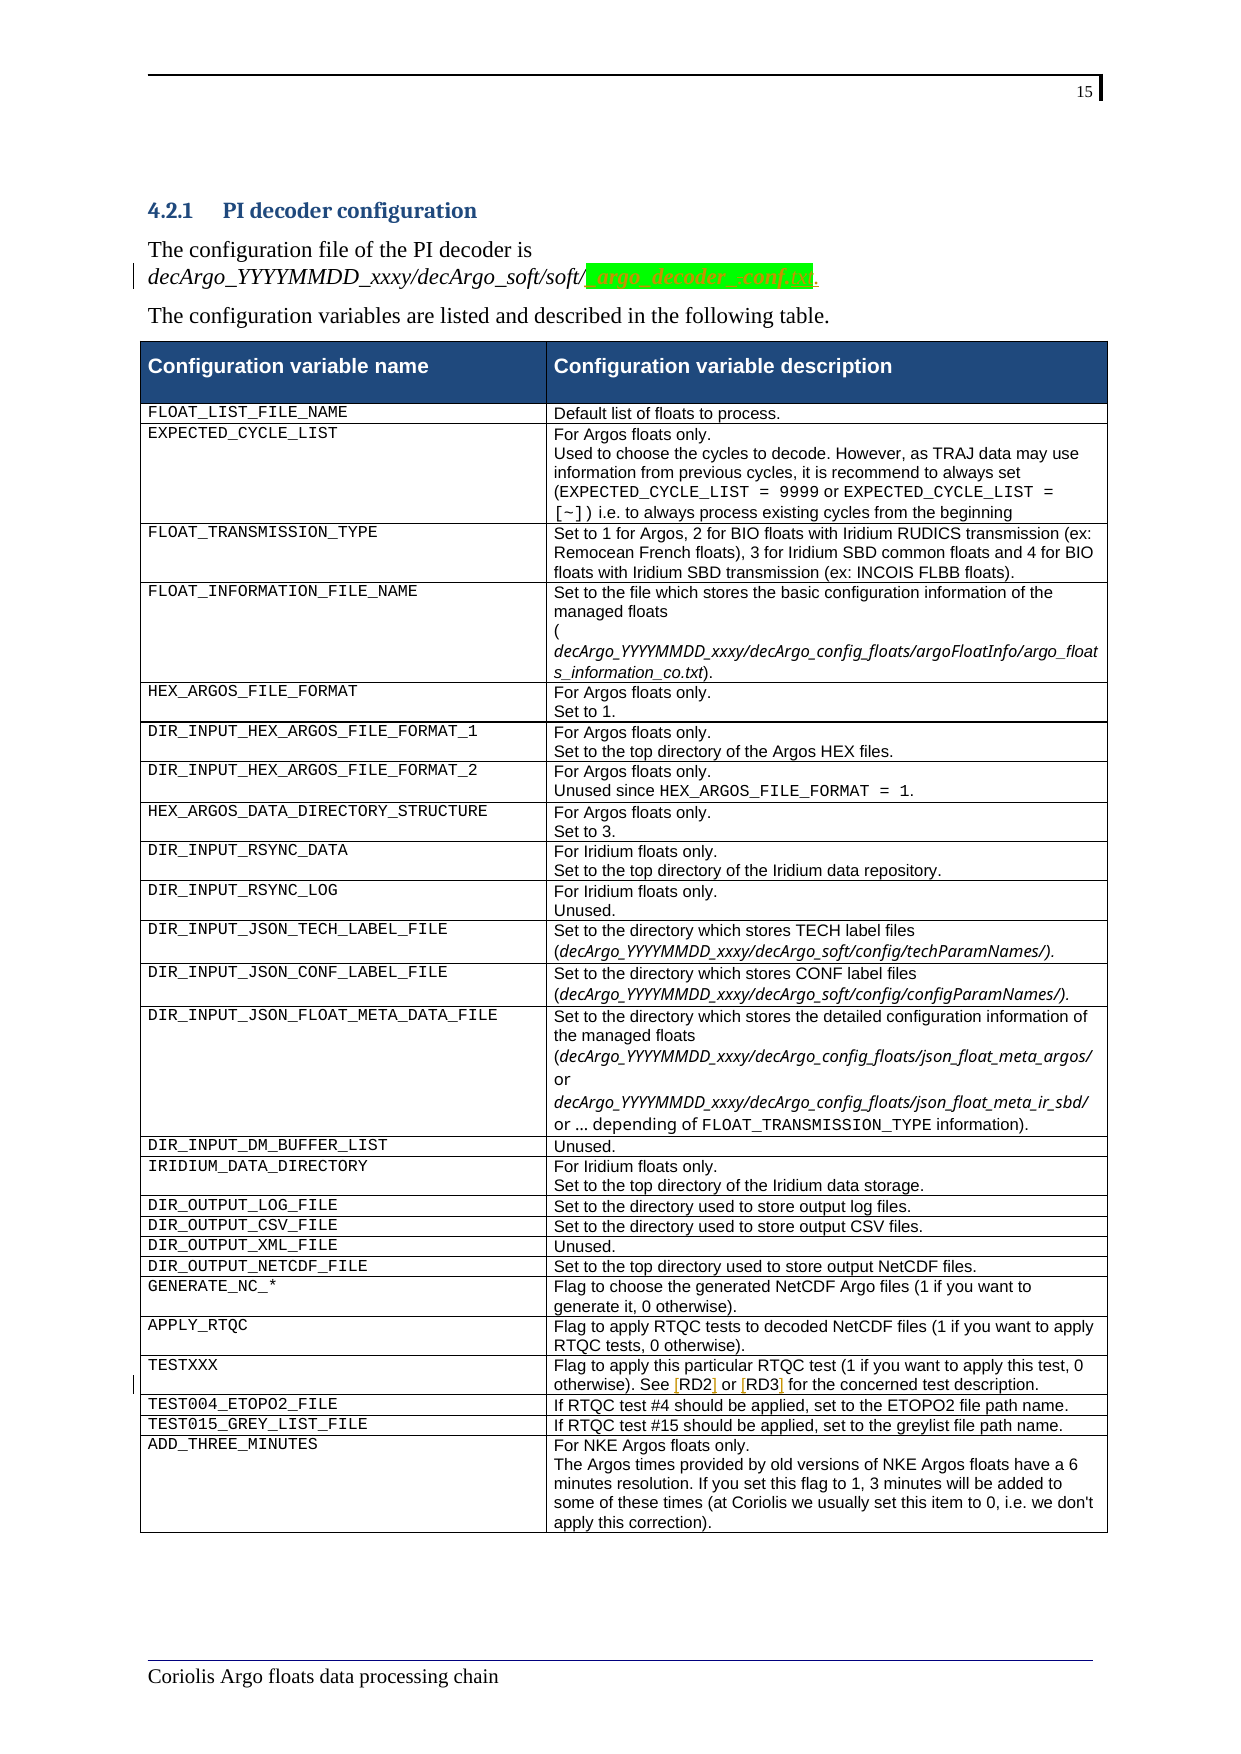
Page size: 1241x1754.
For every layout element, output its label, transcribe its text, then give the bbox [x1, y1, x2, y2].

table_cell Set to the directory which stores TECH label files (decArgo_YYYYMMDD_xxxy/decArgo_soft/config/techParamNames/). [547, 921, 1107, 963]
table_cell Set to 1 for Argos, 2 for BIO floats with Iridium RUDICS transmission (ex: Remocean French floats), 3 for Iridium SBD common floats and 4 for BIO floats with Iridium SBD transmission (ex: INCOIS FLBB floats). [547, 524, 1107, 582]
table_cell Set to the directory used to store output log files. [547, 1196, 1107, 1216]
table_cell For Argos floats only. Set to 3. [547, 803, 1107, 841]
table_cell If RTQC test #15 should be applied, set to the greylist file path name. [547, 1416, 1107, 1435]
table_cell DIR_INPUT_JSON_TECH_LABEL_FILE [141, 921, 546, 963]
table_cell For Argos floats only. Unused since HEX_ARGOS_FILE_FORMAT = 1. [547, 762, 1107, 802]
text The configuration variables are listed and described in the following table. [148, 302, 1093, 328]
table_cell DIR_INPUT_HEX_ARGOS_FILE_FORMAT_1 [141, 723, 546, 761]
table_cell Set to the directory used to store output CSV files. [547, 1217, 1107, 1236]
table_header Configuration variable description [547, 342, 1107, 403]
table_cell Default list of floats to process. [547, 404, 1107, 423]
table_cell Unused. [547, 1137, 1107, 1156]
table_cell If RTQC test #4 should be applied, set to the ETOPO2 file path name. [547, 1395, 1107, 1414]
table_cell DIR_INPUT_RSYNC_DATA [141, 842, 546, 880]
table_cell Flag to apply RTQC tests to decoded NetCDF files (1 if you want to apply RTQC tests, 0 otherwise). [547, 1317, 1107, 1355]
table_cell TESTXXX [141, 1356, 546, 1394]
table_cell Flag to apply this particular RTQC test (1 if you want to apply this test, 0 otherwise). See RD2 or RD3 for the concerned test description. [547, 1356, 1107, 1394]
subtitle PI decoder configuration [148, 198, 1093, 224]
table_cell Set to the directory which stores the detailed configuration information of the managed floats (decArgo_YYYYMMDD_xxxy/decArgo_config_floats/json_float_meta_argos/ or decArgo_YYYYMMDD_xxxy/decArgo_config_floats/json_float_meta_ir_sbd/ or … depending of FLOAT_TRANSMISSION_TYPE information). [547, 1007, 1107, 1136]
table_cell For Argos floats only. Used to choose the cycles to decode. However, as TRAJ data may use information from previous cycles, it is recommend to always set (EXPECTED_CYCLE_LIST = 9999 or EXPECTED_CYCLE_LIST = [~]) i.e. to always process existing cycles from the beginning [547, 424, 1107, 523]
table_cell Flag to choose the generated NetCDF Argo files (1 if you want to generate it, 0 otherwise). [547, 1277, 1107, 1316]
table_cell DIR_OUTPUT_LOG_FILE [141, 1196, 546, 1216]
table_cell DIR_OUTPUT_NETCDF_FILE [141, 1257, 546, 1276]
table_cell For Iridium floats only. Set to the top directory of the Iridium data repository. [547, 842, 1107, 880]
table_header Configuration variable name [141, 342, 546, 403]
table_cell FLOAT_TRANSMISSION_TYPE [141, 524, 546, 582]
table_cell DIR_OUTPUT_XML_FILE [141, 1237, 546, 1256]
table_cell For NKE Argos floats only. The Argos times provided by old versions of NKE Argos floats have a 6 minutes resolution. If you set this flag to 1, 3 minutes will be added to some of these times (at Coriolis we usually set this item to 0, i.e. we don't apply this correction). [547, 1436, 1107, 1532]
table_cell HEX_ARGOS_FILE_FORMAT [141, 683, 546, 721]
table_cell DIR_INPUT_JSON_FLOAT_META_DATA_FILE [141, 1007, 546, 1136]
table_cell For Iridium floats only. Unused. [547, 881, 1107, 920]
table_cell DIR_INPUT_RSYNC_LOG [141, 881, 546, 920]
table_cell HEX_ARGOS_DATA_DIRECTORY_STRUCTURE [141, 803, 546, 841]
text The configuration file of the PI decoder is decArgo_YYYYMMDD_xxxy/decArgo_soft/soft/_argo_decoderconf. [148, 236, 1093, 289]
table_cell ADD_THREE_MINUTES [141, 1436, 546, 1532]
table_cell DIR_INPUT_DM_BUFFER_LIST [141, 1137, 546, 1156]
table_cell APPLY_RTQC [141, 1317, 546, 1355]
table_cell FLOAT_INFORMATION_FILE_NAME [141, 583, 546, 682]
table_cell TEST015_GREY_LIST_FILE [141, 1416, 546, 1435]
table_cell DIR_INPUT_JSON_CONF_LABEL_FILE [141, 964, 546, 1006]
table_cell FLOAT_LIST_FILE_NAME [141, 404, 546, 423]
table_cell IRIDIUM_DATA_DIRECTORY [141, 1157, 546, 1195]
table_cell Unused. [547, 1237, 1107, 1256]
table_cell DIR_OUTPUT_CSV_FILE [141, 1217, 546, 1236]
table_cell TEST004_ETOPO2_FILE [141, 1395, 546, 1414]
table_cell DIR_INPUT_HEX_ARGOS_FILE_FORMAT_2 [141, 762, 546, 802]
table_cell EXPECTED_CYCLE_LIST [141, 424, 546, 523]
table_cell For Argos floats only. Set to 1. [547, 683, 1107, 721]
table_cell Set to the directory which stores CONF label files (decArgo_YYYYMMDD_xxxy/decArgo_soft/config/configParamNames/). [547, 964, 1107, 1006]
table_cell Set to the top directory used to store output NetCDF files. [547, 1257, 1107, 1276]
table_cell For Argos floats only. Set to the top directory of the Argos HEX files. [547, 723, 1107, 761]
table_cell Set to the file which stores the basic configuration information of the managed floats (decArgo_YYYYMMDD_xxxy/decArgo_config_floats/argoFloatInfo/argo_floats_information_co.txt). [547, 583, 1107, 682]
table_cell For Iridium floats only. Set to the top directory of the Iridium data storage. [547, 1157, 1107, 1195]
table_cell GENERATE_NC_* [141, 1277, 546, 1316]
